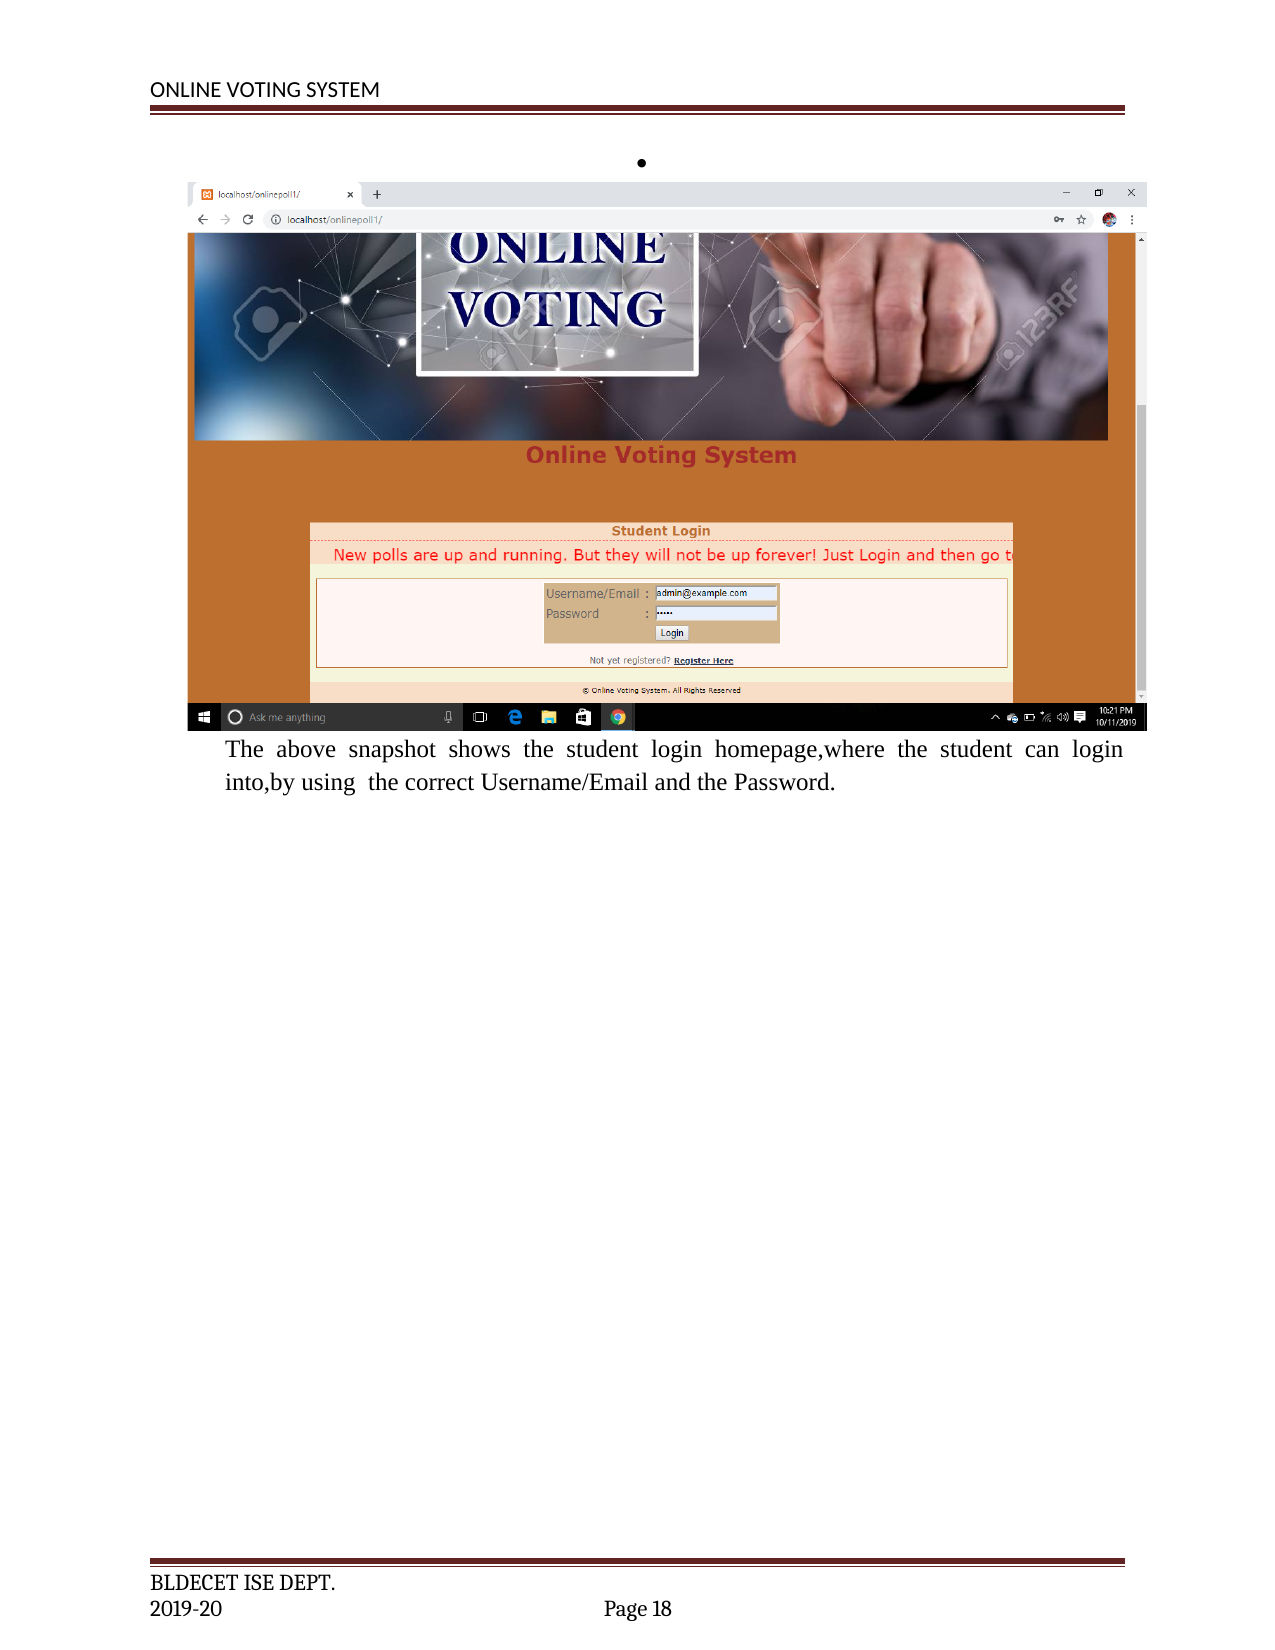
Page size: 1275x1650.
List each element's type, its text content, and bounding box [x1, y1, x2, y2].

list The above snapshot shows the student login homepage,where the student can login into,by using the correct Username/Email and the Password. [225, 734, 1125, 796]
picture [187, 182, 1147, 731]
